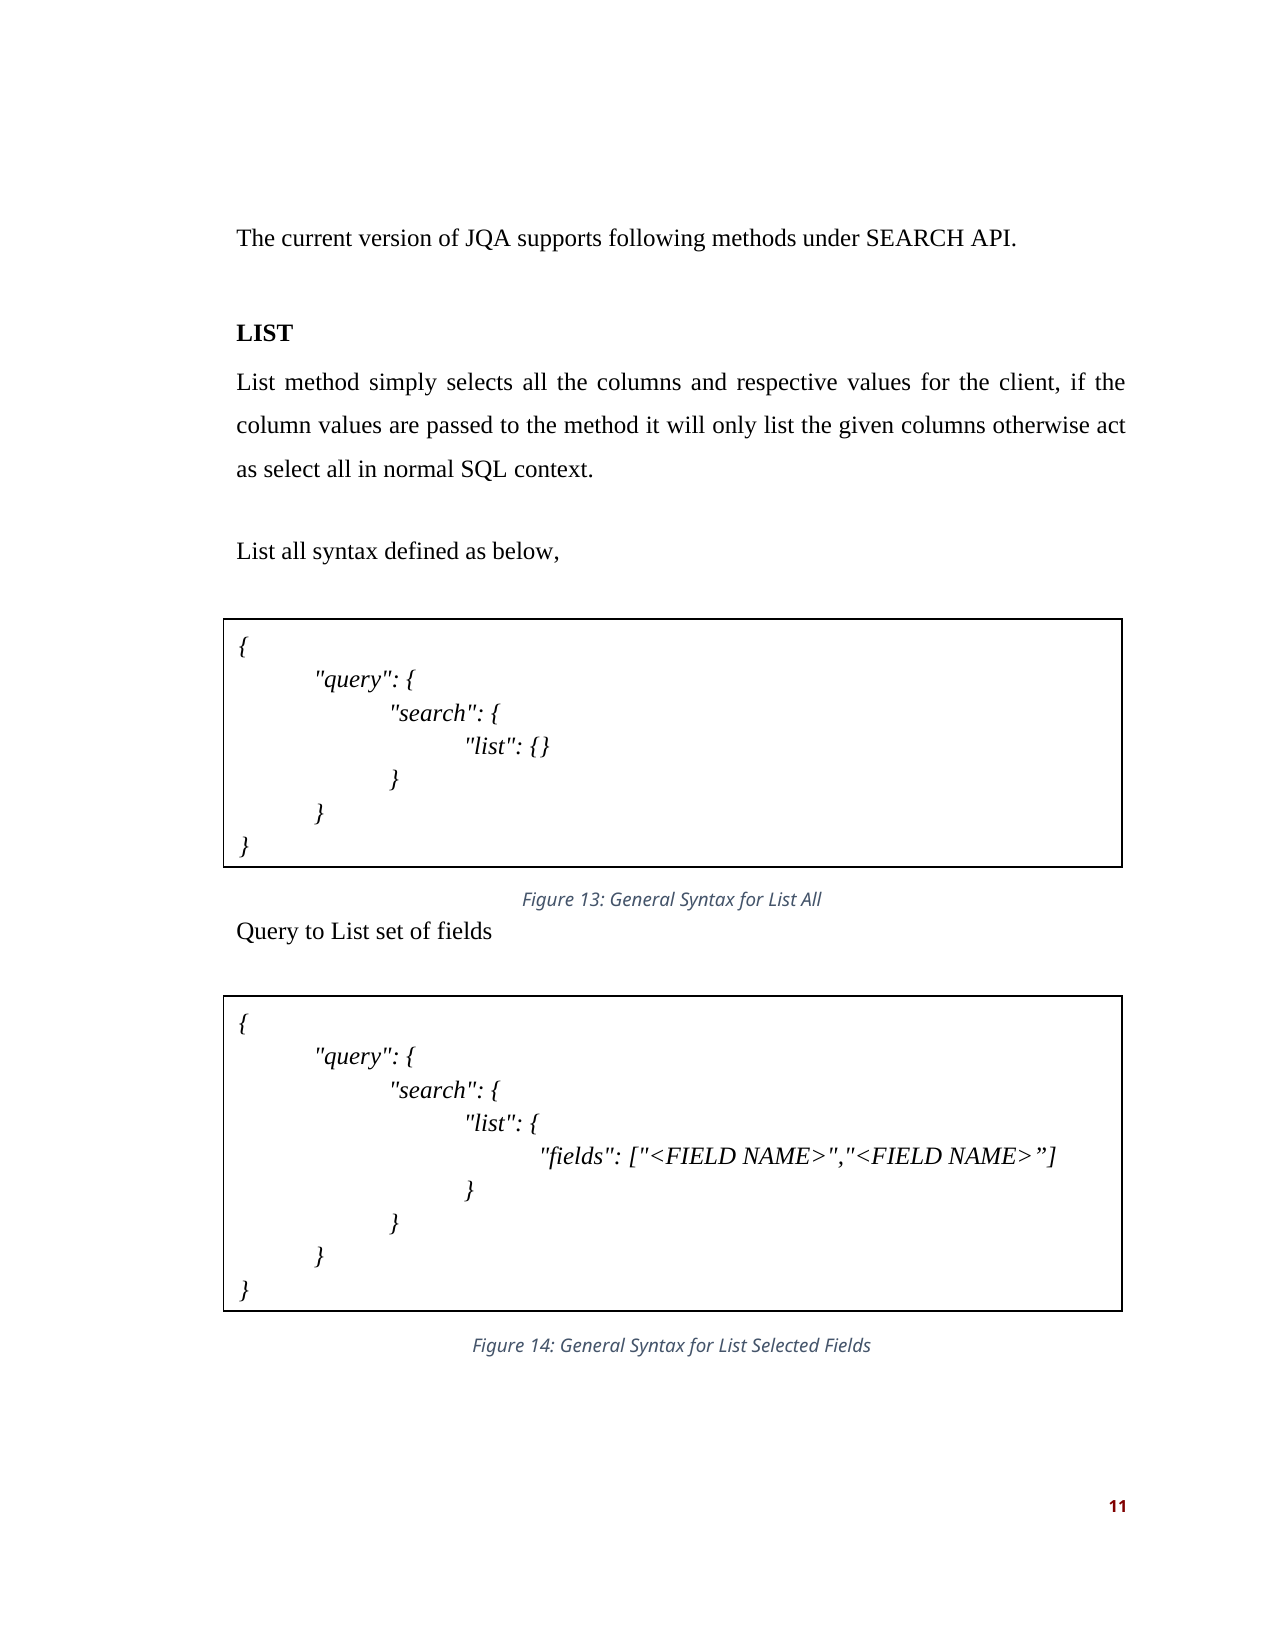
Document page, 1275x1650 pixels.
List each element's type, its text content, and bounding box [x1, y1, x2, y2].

text List method simply selects all the columns and respective values for the client, if the column values are passed to the method it will only list the given columns otherwise act as select all in normal SQL context. [236, 367, 1127, 482]
text The current version of JQA supports following methods under SEARCH API. [236, 223, 1127, 252]
text List all syntax defined as below, [236, 536, 1127, 565]
text Query to List set of fields [236, 619, 1127, 945]
subtitle LIST [236, 318, 1127, 347]
